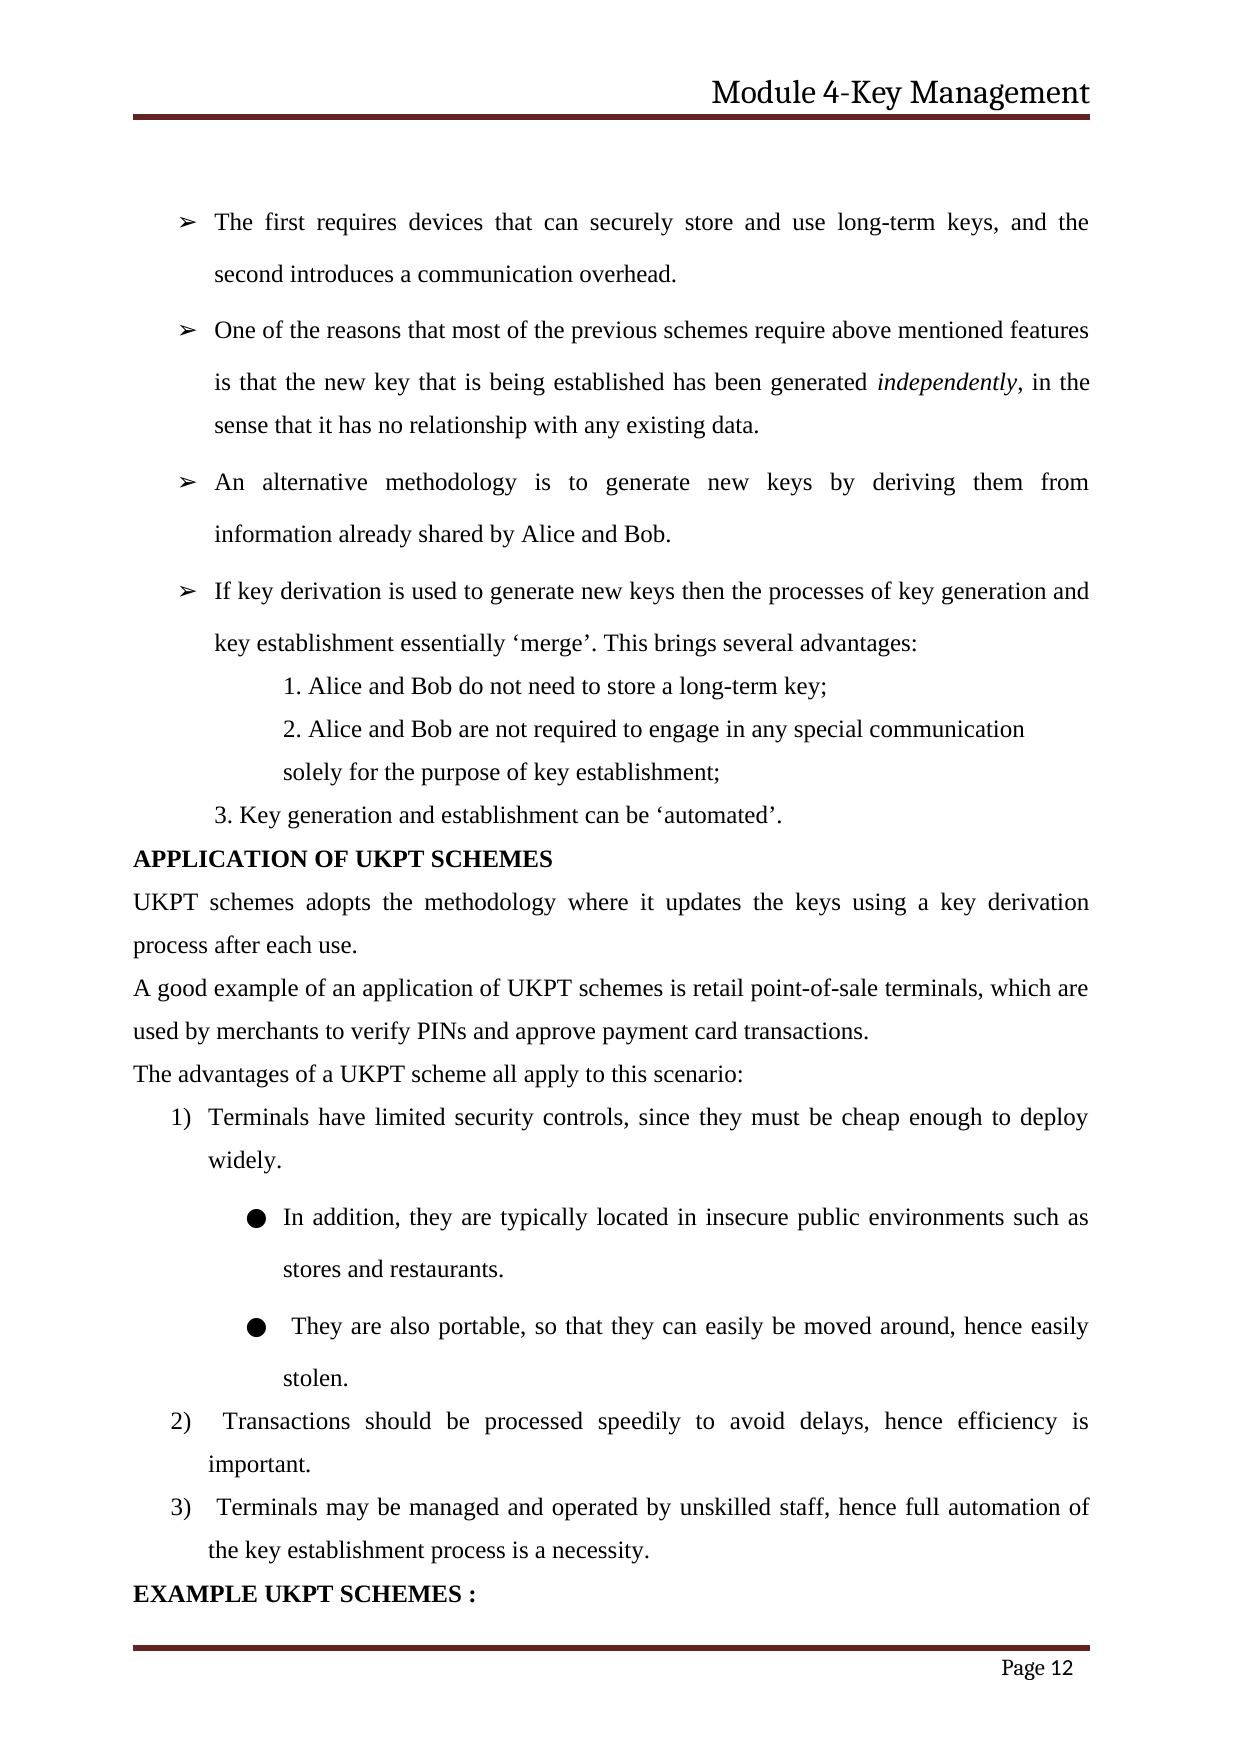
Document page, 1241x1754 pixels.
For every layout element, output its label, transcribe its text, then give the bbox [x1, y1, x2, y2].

list They are also portable, so that they can easily be moved around, hence easily stolen. [245, 1297, 1090, 1392]
text 1. Alice and Bob do not need to store a long-term key; [133, 671, 1090, 700]
list Terminals may be managed and operated by unskilled staff, hence full automation of the key establishment process is a necessity. [170, 1492, 1090, 1564]
text A good example of an application of UKPT schemes is retail point-of-sale terminals, which are used by merchants to verify PINs and approve payment card transactions. [133, 973, 1090, 1045]
text 2. Alice and Bob are not required to engage in any special communication solely for the purpose of key establishment; [133, 714, 1090, 786]
list One of the reasons that most of the previous schemes require above mentioned features is that the new key that is being established has been generated independently, in the sense that it has no relationship with any existing data. [177, 302, 1090, 439]
text UKPT schemes adopts the methodology where it updates the keys using a key derivation process after each use. [133, 887, 1090, 959]
list An alternative methodology is to generate new keys by deriving them from information already shared by Alice and Bob. [177, 454, 1090, 548]
text The advantages of a UKPT scheme all apply to this scenario: [133, 1059, 1090, 1088]
list The first requires devices that can securely store and use long-term keys, and the second introduces a communication overhead. [177, 193, 1090, 287]
text 3. Key generation and establishment can be ‘automated’. [139, 801, 1090, 829]
text EXAMPLE UKPT SCHEMES : [133, 1579, 1090, 1607]
list Terminals have limited security controls, since they must be cheap enough to deploy widely. [170, 1102, 1090, 1174]
list If key derivation is used to generate new keys then the processes of key generation and key establishment essentially ‘merge’. This brings several advantages: [177, 562, 1090, 657]
text APPLICATION OF UKPT SCHEMES [133, 844, 1090, 872]
list In addition, they are typically located in insecure public environments such as stores and restaurants. [245, 1189, 1090, 1283]
list Transactions should be processed speedily to avoid delays, hence efficiency is important. [170, 1406, 1090, 1478]
